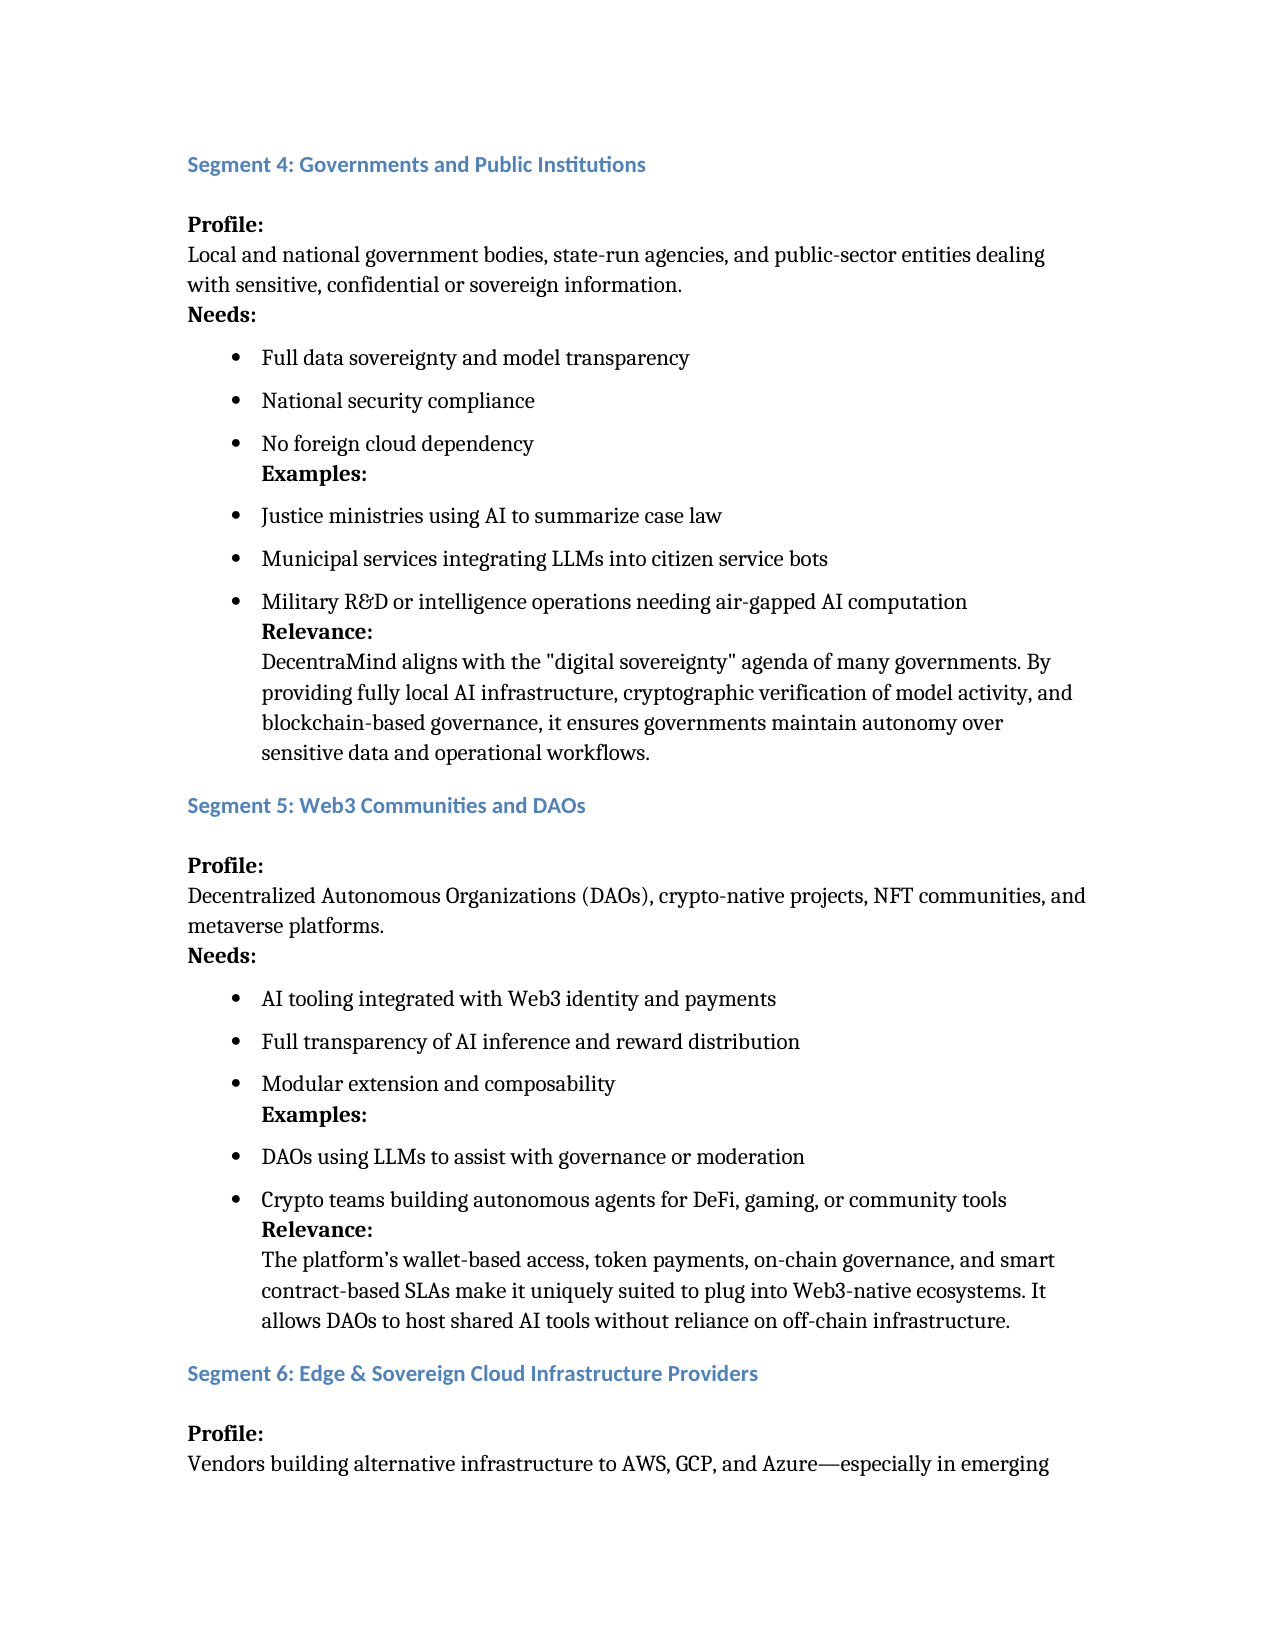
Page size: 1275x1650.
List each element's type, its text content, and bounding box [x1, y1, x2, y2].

list Modular extension and composability Examples: [232, 1071, 1087, 1128]
list Justice ministries using AI to summarize case law [232, 503, 1087, 530]
list No foreign cloud dependency Examples: [232, 430, 1087, 487]
list DAOs using LLMs to assist with governance or moderation [232, 1144, 1087, 1171]
list Full transparency of AI inference and reward distribution [232, 1028, 1087, 1055]
list National security compliance [232, 388, 1087, 414]
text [187, 1420, 1087, 1477]
list AI tooling integrated with Web3 identity and payments [232, 986, 1087, 1012]
text Profile: Local and national government bodies, state-run agencies, and public-sector entities dealing with sensitive, confidential or sovereign information. Needs: [187, 212, 1087, 329]
text Profile: Decentralized Autonomous Organizations (DAOs), crypto-native projects, NFT communities, and metaverse platforms. Needs: [187, 852, 1087, 969]
subtitle Segment 5: Web3 Communities and DAOs [187, 791, 1087, 819]
list Crypto teams building autonomous agents for DeFi, gaming, or community tools Relevance: The platform’s wallet-based access, token payments, on-chain governance, and smart contract-based SLAs make it uniquely suited to plug into Web3-native ecosystems. It allows DAOs to host shared AI tools without reliance on off-chain infrastructure. [232, 1187, 1087, 1334]
subtitle Segment 6: Edge & Sovereign Cloud Infrastructure Providers [187, 1359, 1087, 1387]
list Military R&D or intelligence operations needing air-gapped AI computation Relevance: DecentraMind aligns with the "digital sovereignty" agenda of many governments. By providing fully local AI infrastructure, cryptographic verification of model activity, and blockchain-based governance, it ensures governments maintain autonomy over sensitive data and operational workflows. [232, 589, 1087, 766]
list Full data sovereignty and model transparency [232, 345, 1087, 371]
subtitle Segment 4: Governments and Public Institutions [187, 150, 1087, 178]
list Municipal services integrating LLMs into citizen service bots [232, 546, 1087, 572]
